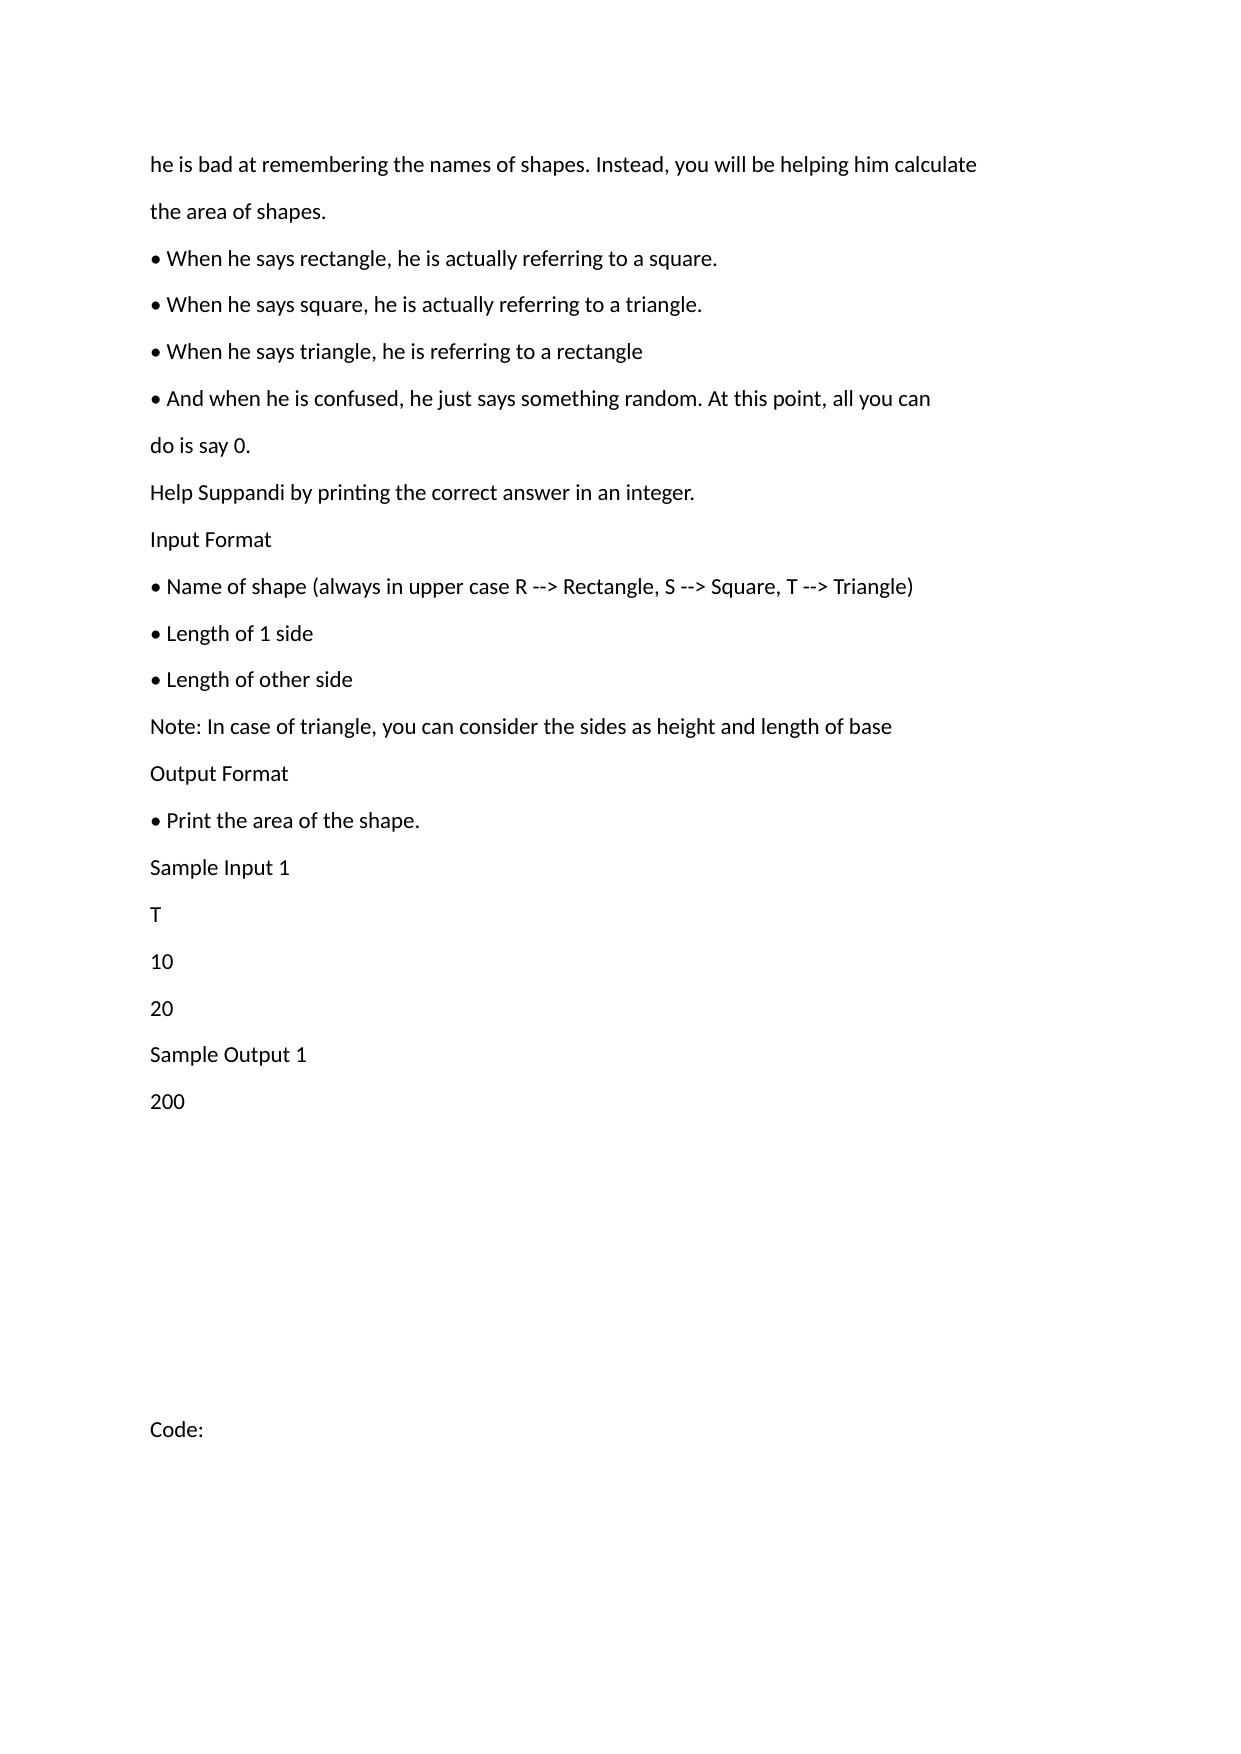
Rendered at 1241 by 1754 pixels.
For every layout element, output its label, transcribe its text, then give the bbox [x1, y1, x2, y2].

text • Length of 1 side [150, 619, 1090, 647]
text • When he says square, he is actually referring to a triangle. [150, 291, 1090, 319]
text do is say 0. [150, 431, 1090, 459]
text • Length of other side [150, 666, 1090, 694]
text 20 [150, 994, 1090, 1022]
text • And when he is confused, he just says something random. At this point, all you can [150, 384, 1090, 412]
text • When he says rectangle, he is actually referring to a square. [150, 244, 1090, 272]
text Sample Input 1 [150, 853, 1090, 881]
text Help Suppandi by printing the correct answer in an integer. [150, 478, 1090, 506]
text Output Format [150, 759, 1090, 787]
text • Name of shape (always in upper case R --> Rectangle, S --> Square, T --> Triangle) [150, 572, 1090, 600]
text 200 [150, 1087, 1090, 1116]
text he is bad at remembering the names of shapes. Instead, you will be helping him calculate [150, 150, 1090, 178]
text Note: In case of triangle, you can consider the sides as height and length of base [150, 712, 1090, 741]
text the area of shapes. [150, 197, 1090, 225]
text • Print the area of the shape. [150, 806, 1090, 834]
text Input Format [150, 525, 1090, 553]
text Code: [150, 1416, 1090, 1444]
text 10 [150, 947, 1090, 975]
text • When he says triangle, he is referring to a rectangle [150, 337, 1090, 366]
text Sample Output 1 [150, 1041, 1090, 1069]
text T [150, 900, 1090, 928]
